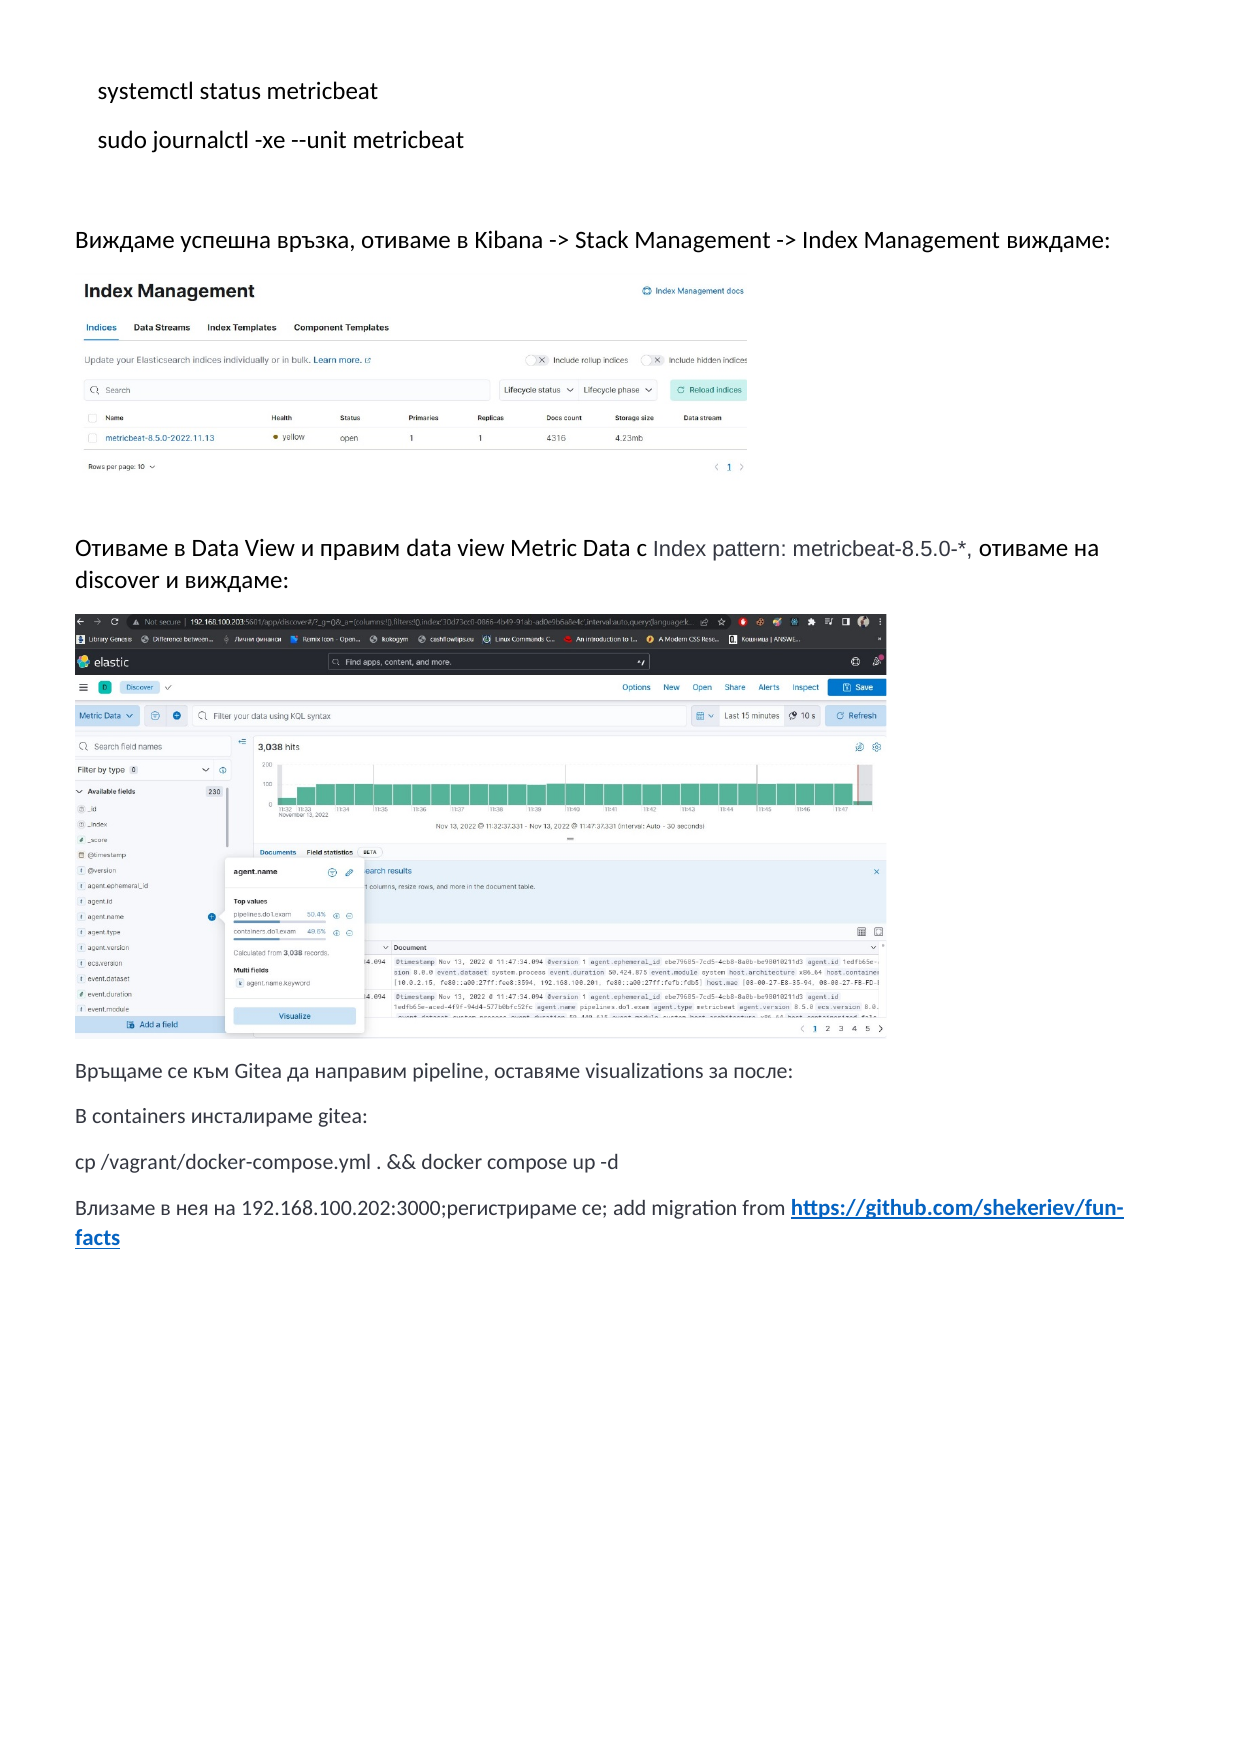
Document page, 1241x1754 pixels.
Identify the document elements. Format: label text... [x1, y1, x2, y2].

text Влизаме в нея на 192.168.100.202:3000;регистрираме се; add migration from https://github.com/shekeriev/fun-facts [75, 1193, 1165, 1252]
text systemctl status metricbeat [75, 75, 1165, 106]
picture [75, 273, 747, 513]
text Виждаме успешна връзка, отиваме в Kibana -> Stack Management -> Index Management виждаме: [75, 224, 1165, 254]
picture [75, 614, 887, 1039]
text Отиваме в Data View и правим data view Metric Data с Index pattern: metricbeat-8.5.0-*, отиваме на discover и виждаме: [75, 532, 1165, 595]
text Връщаме се към Gitea да направим pipeline, оставяме visualizations за после: [75, 1057, 1165, 1084]
text В containers инсталираме gitea: [75, 1102, 1165, 1129]
text sudo journalctl -xe --unit metricbeat [75, 124, 1165, 155]
text cp /vagrant/docker-compose.yml . && docker compose up -d [75, 1148, 1165, 1174]
